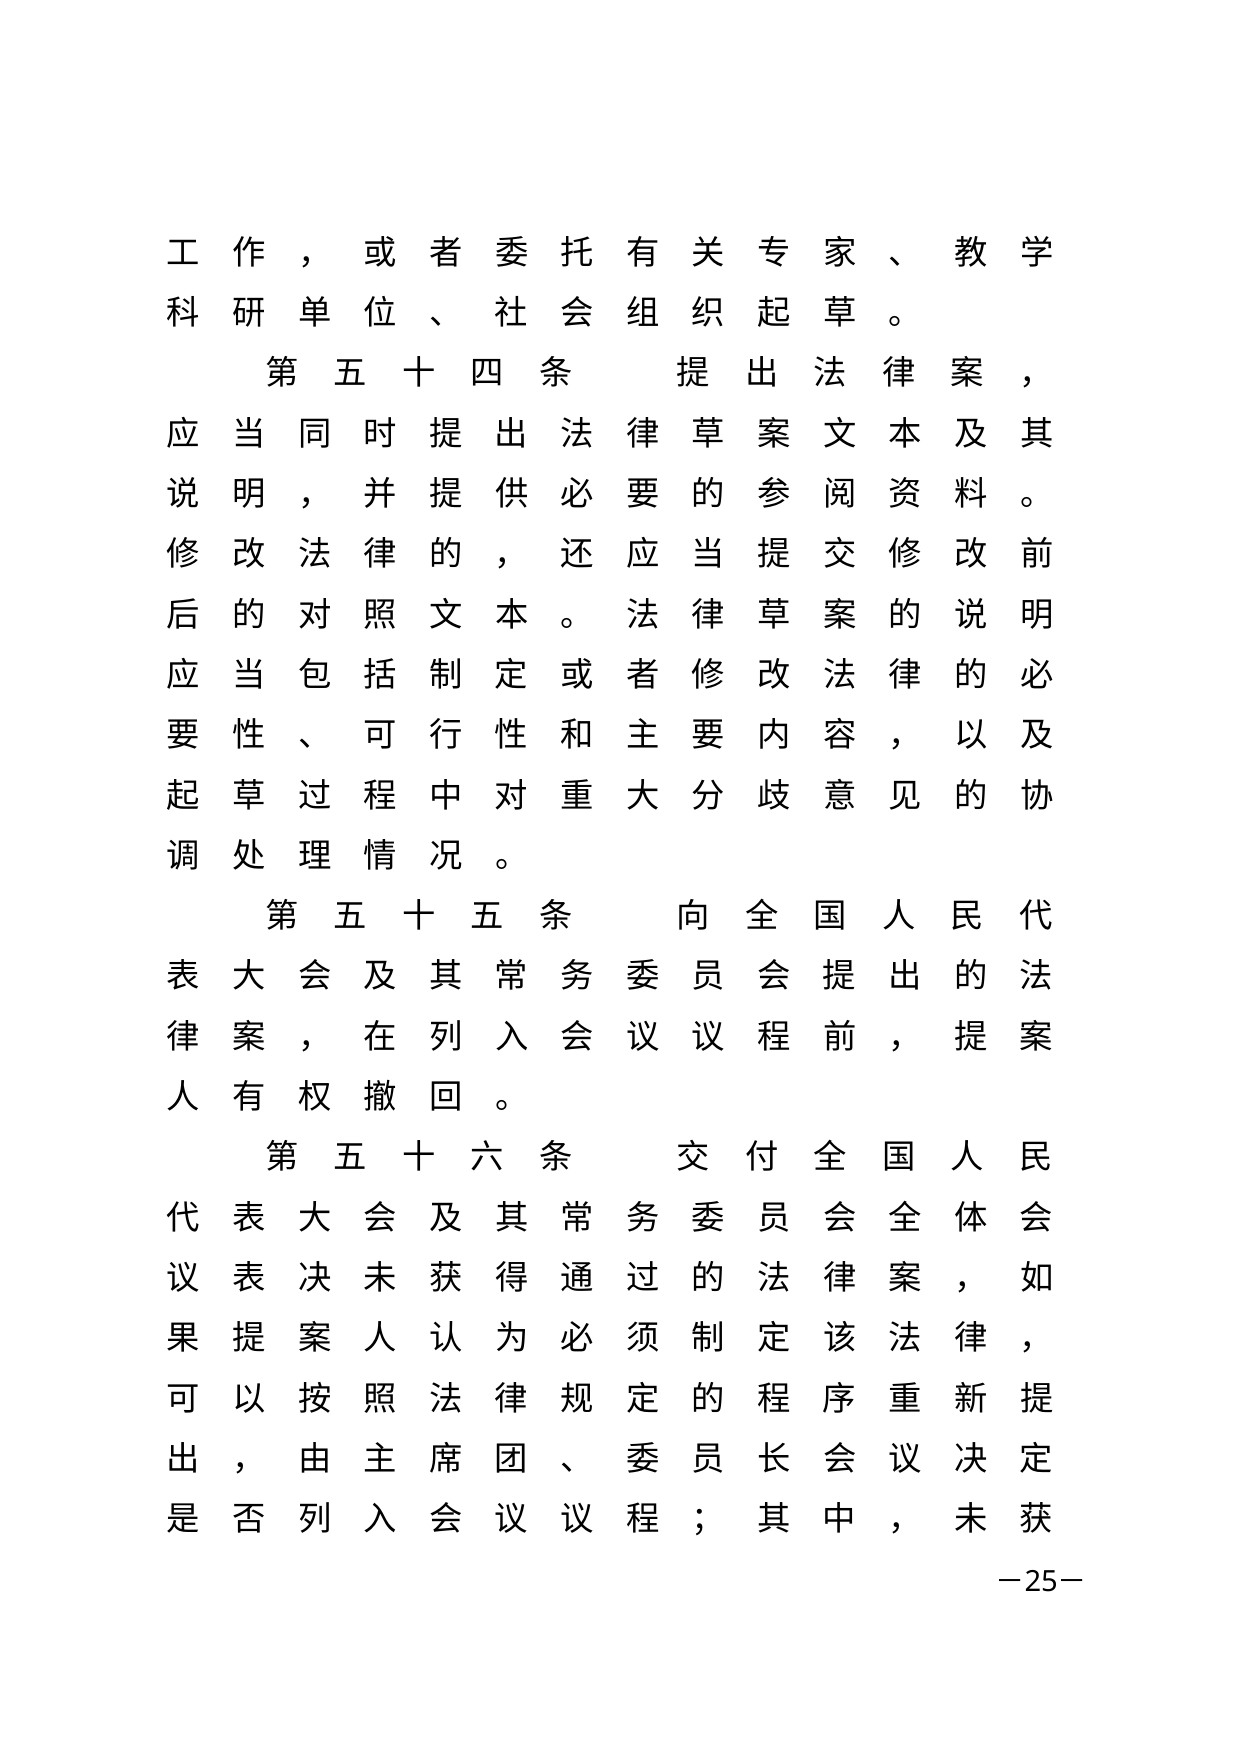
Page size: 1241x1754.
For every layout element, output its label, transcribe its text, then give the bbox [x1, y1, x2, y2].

text 第五十六条 交付全国人民代表大会及其常务委员会全体会议表决未获得通过的法律案，如果提案人认为必须制定该法律，可以按照法律规定的程序重新提出，由主席团、委员长会议决定是否列入会议议程；其中，未获得全国人民代表大会通过的法律案，应当提请全国人民代表大会审议决定。 [167, 1124, 1085, 1546]
text 第五十五条 向全国人民代表大会及其常务委员会提出的法律案，在列入会议议程前，提案人有权撤回。 [167, 883, 1085, 1124]
text 专业性较强的法律草案，可以吸收相关领域的专家参与起草工作，或者委托有关专家、教学科研单位、社会组织起草。 [167, 219, 1085, 340]
text 第五十四条 提出法律案，应当同时提出法律草案文本及其说明，并提供必要的参阅资料。修改法律的，还应当提交修改前后的对照文本。法律草案的说明应当包括制定或者修改法律的必要性、可行性和主要内容，以及起草过程中对重大分歧意见的协调处理情况。 [167, 340, 1085, 883]
